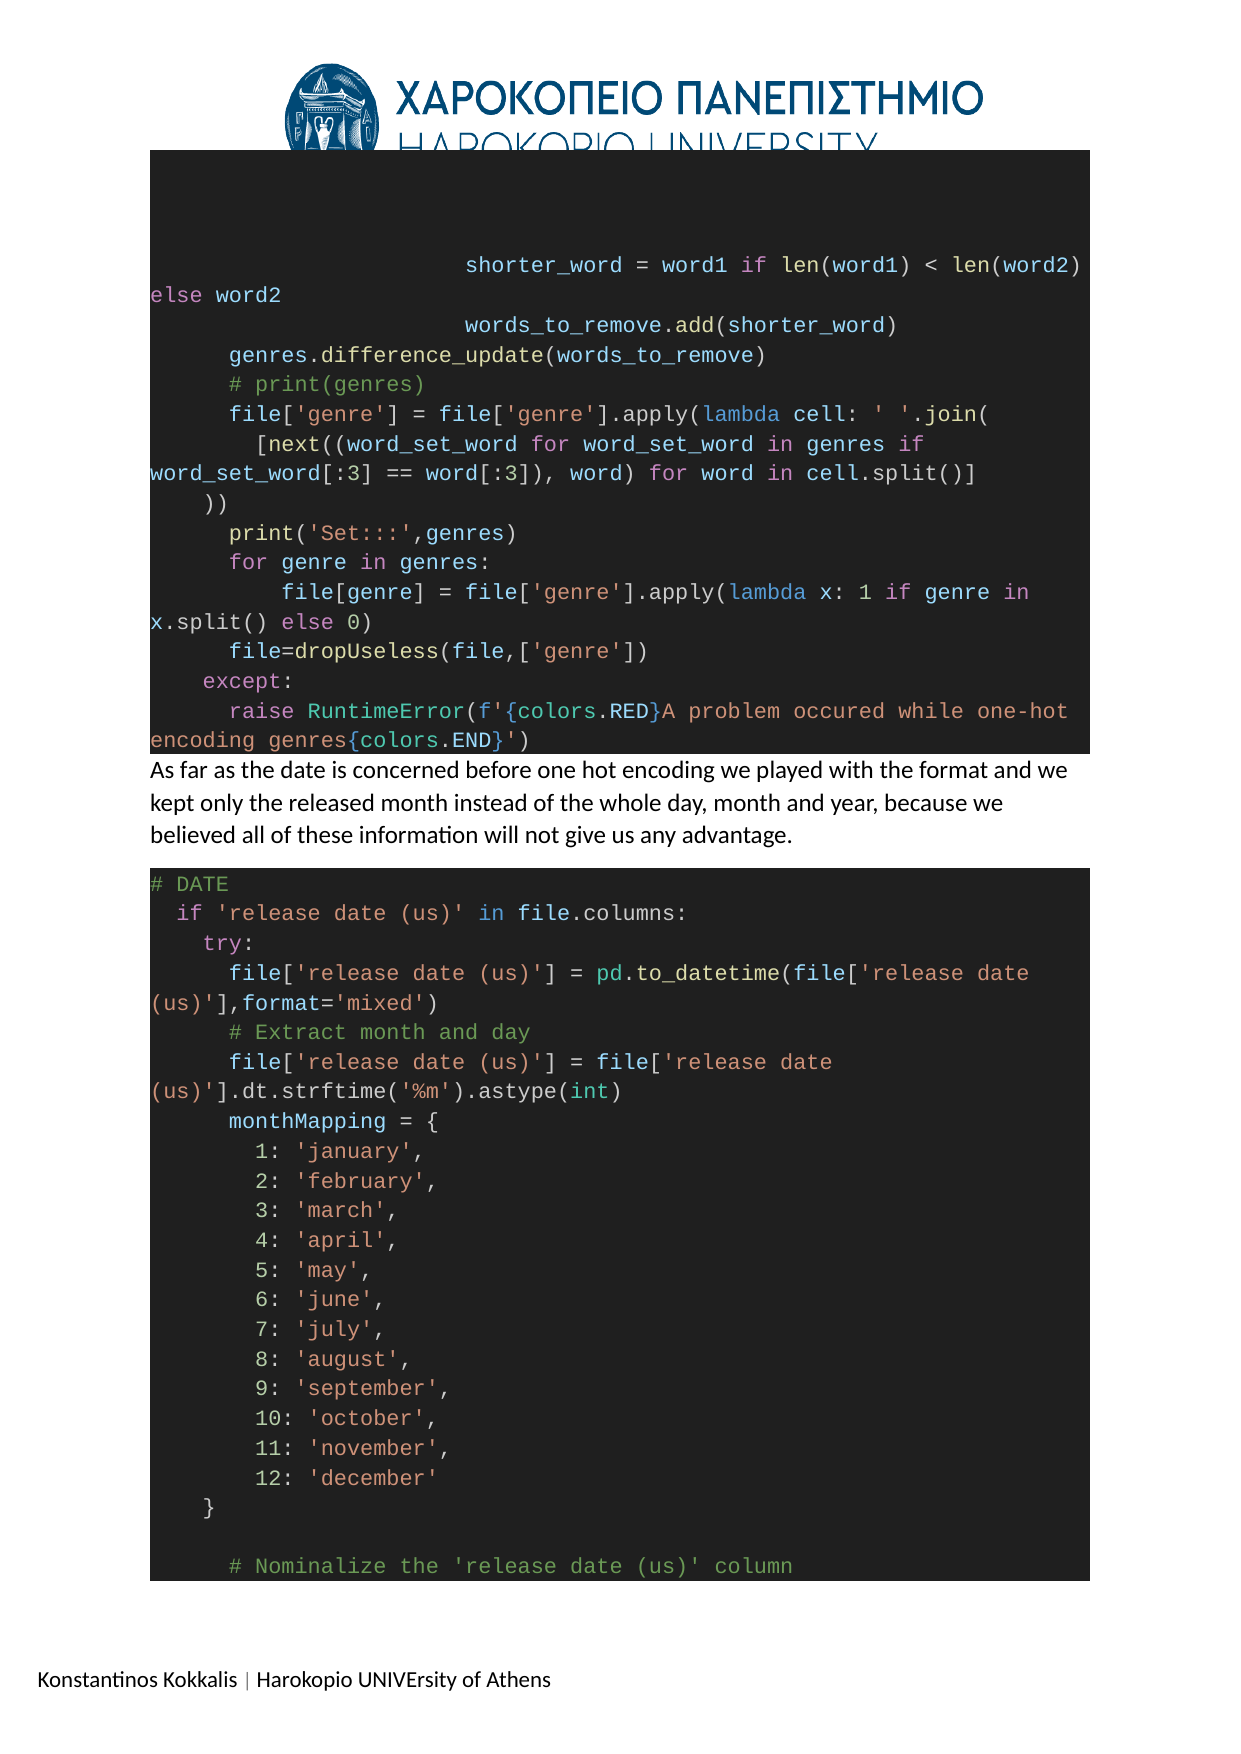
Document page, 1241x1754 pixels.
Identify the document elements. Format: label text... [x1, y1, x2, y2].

text 11: 'november', [150, 1432, 1090, 1462]
text # Extract month and day [150, 1016, 1090, 1046]
text words_to_remove.add(shorter_word) [150, 309, 1090, 339]
text file=dropUseless(file,['genre']) [150, 636, 1090, 665]
text 10: 'october', [150, 1402, 1090, 1432]
text 3: 'march', [150, 1194, 1090, 1224]
text shorter_word = word1 if len(word1) < len(word2) else word2 [150, 150, 1090, 309]
text As far as the date is concerned before one hot encoding we played with the format and we kept only the released month instead of the whole day, month and year, because we believed all of these information will not give us any advantage. [150, 754, 1090, 849]
text raise RuntimeError(f'{colors.RED}A problem occured while one-hot encoding genres{colors.END}') [150, 695, 1090, 754]
text for genre in genres: [150, 547, 1090, 576]
text genres.difference_update(words_to_remove) [150, 339, 1090, 368]
text file['release date (us)'] = pd.to_datetime(file['release date (us)'],format='mixed') [150, 957, 1090, 1016]
text 7: 'july', [150, 1313, 1090, 1343]
text # print(genres) [150, 368, 1090, 398]
text )) [150, 487, 1090, 517]
text file['genre'] = file['genre'].apply(lambda cell: ' '.join( [150, 398, 1090, 428]
picture [150, 0, 1091, 255]
text file['release date (us)'] = file['release date (us)'].dt.strftime('%m').astype(int) [150, 1046, 1090, 1106]
text 2: 'february', [150, 1165, 1090, 1194]
text 6: 'june', [150, 1284, 1090, 1313]
text } [150, 1491, 1090, 1521]
text # DATE [150, 868, 1090, 898]
text # Nominalize the 'release date (us)' column [150, 1551, 1090, 1581]
text 12: 'december' [150, 1462, 1090, 1491]
text 5: 'may', [150, 1254, 1090, 1284]
text 9: 'september', [150, 1373, 1090, 1402]
text 8: 'august', [150, 1343, 1090, 1373]
text if 'release date (us)' in file.columns: [150, 898, 1090, 927]
text 1: 'january', [150, 1135, 1090, 1165]
text 4: 'april', [150, 1224, 1090, 1254]
text [next((word_set_word for word_set_word in genres if word_set_word[:3] == word[:3]), word) for word in cell.split()] [150, 428, 1090, 487]
text try: [150, 927, 1090, 957]
text file[genre] = file['genre'].apply(lambda x: 1 if genre in x.split() else 0) [150, 576, 1090, 636]
text print('Set:::',genres) [150, 517, 1090, 547]
text monthMapping = { [150, 1106, 1090, 1135]
text except: [150, 665, 1090, 695]
